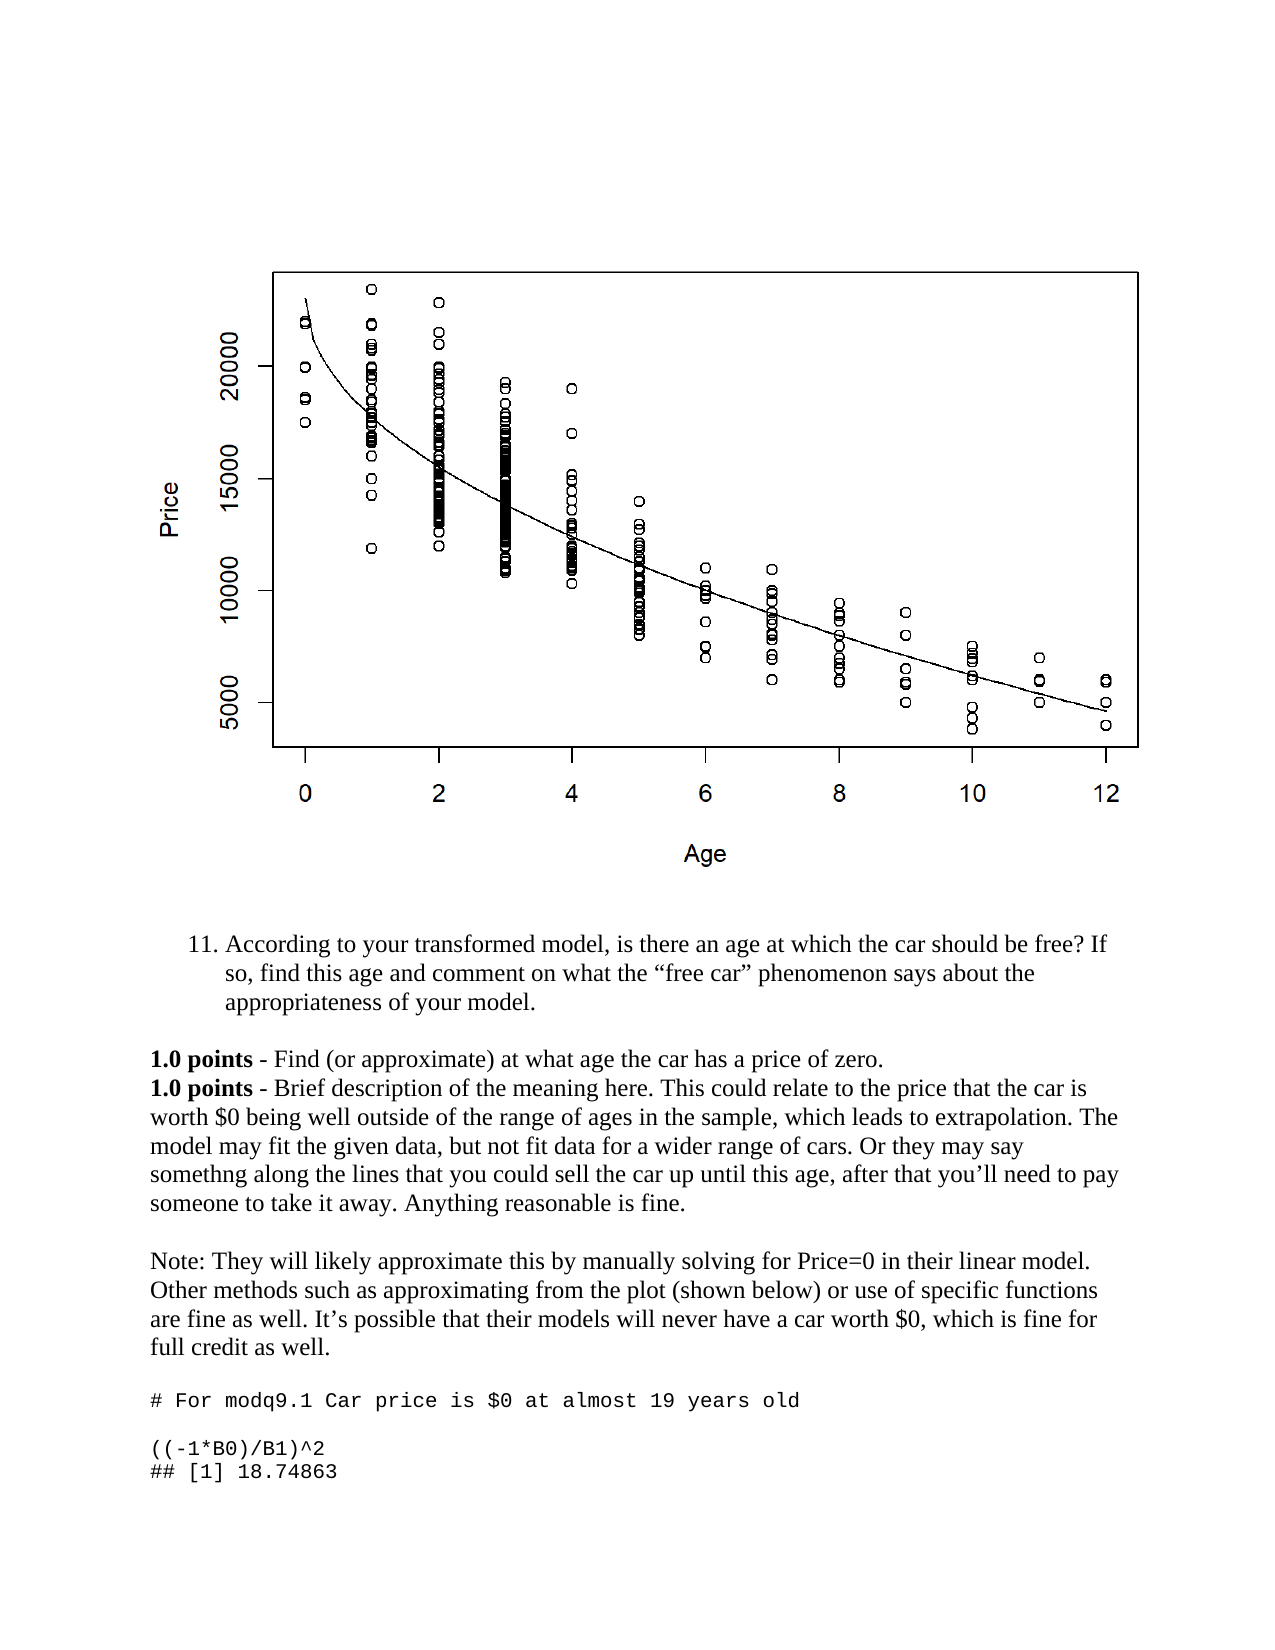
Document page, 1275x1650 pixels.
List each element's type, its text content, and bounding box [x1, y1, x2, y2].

list According to your transformed model, is there an age at which the car should be free? If so, find this age and comment on what the “free car” phenomenon says about the appropriateness of your model. [187, 929, 1125, 1015]
text ((-1*B0)/B1)^2 [150, 1438, 1125, 1461]
picture [150, 150, 1200, 900]
text ## [1] 18.74863 [150, 1461, 1125, 1485]
text 1.0 points - Find (or approximate) at what age the car has a price of zero. 1.0 points - Brief description of the meaning here. This could relate to the price that the car is worth $0 being well outside of the range of ages in the sample, which leads to extrapolation. The model may fit the given data, but not fit data for a wider range of cars. Or they may say somethng along the lines that you could sell the car up until this age, after that you’ll need to pay someone to take it away. Anything reasonable is fine. [150, 1044, 1125, 1217]
text # For modq9.1 Car price is $0 at almost 19 years old [150, 1390, 1125, 1414]
text Note: They will likely approximate this by manually solving for Price=0 in their linear model. Other methods such as approximating from the plot (shown below) or use of specific functions are fine as well. It’s possible that their models will never have a car worth $0, which is fine for full credit as well. [150, 1246, 1125, 1361]
